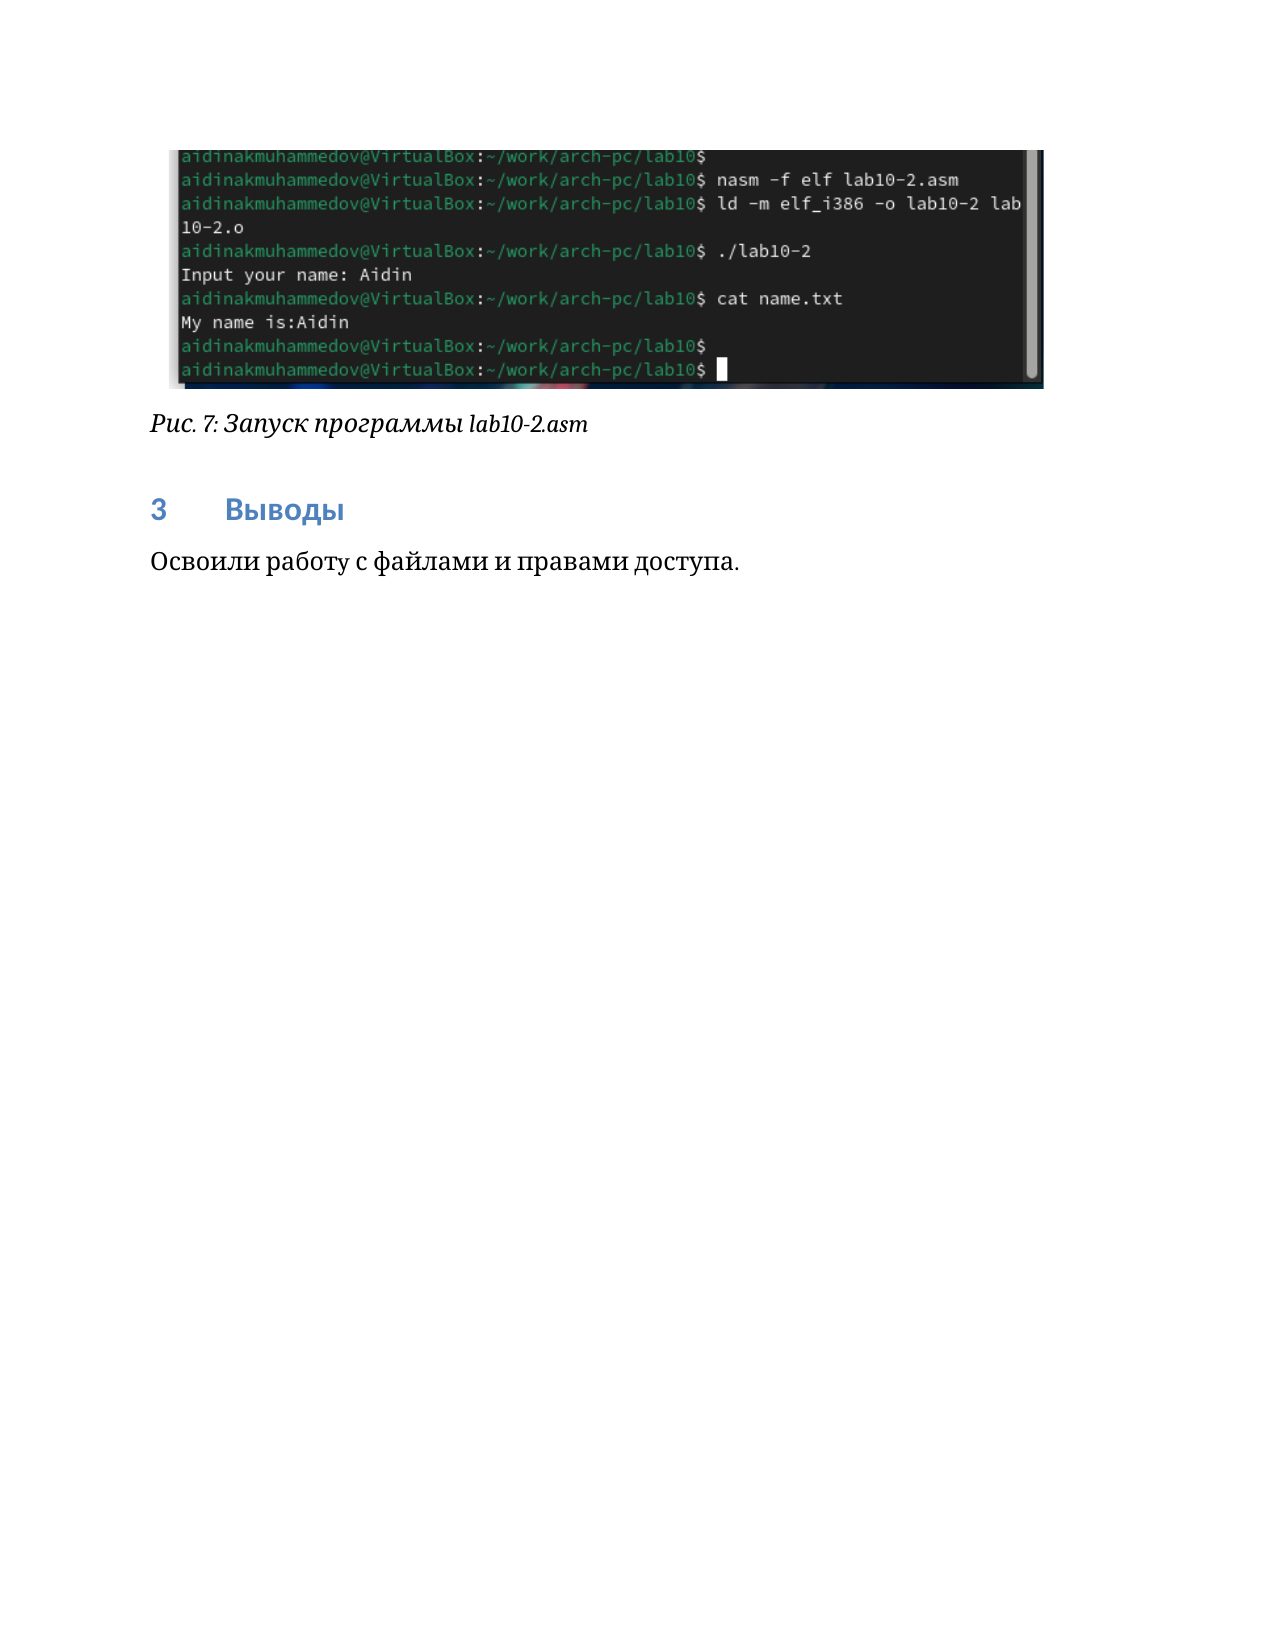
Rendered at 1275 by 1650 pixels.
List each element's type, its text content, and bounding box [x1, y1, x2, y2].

subtitle 3 Выводы [150, 488, 1125, 529]
text Рис. 7: Запуск программы lab10-2.asm [150, 409, 1125, 438]
picture [168, 150, 1044, 389]
text Освоили работy с файлами и правами доступа. [150, 548, 1125, 577]
